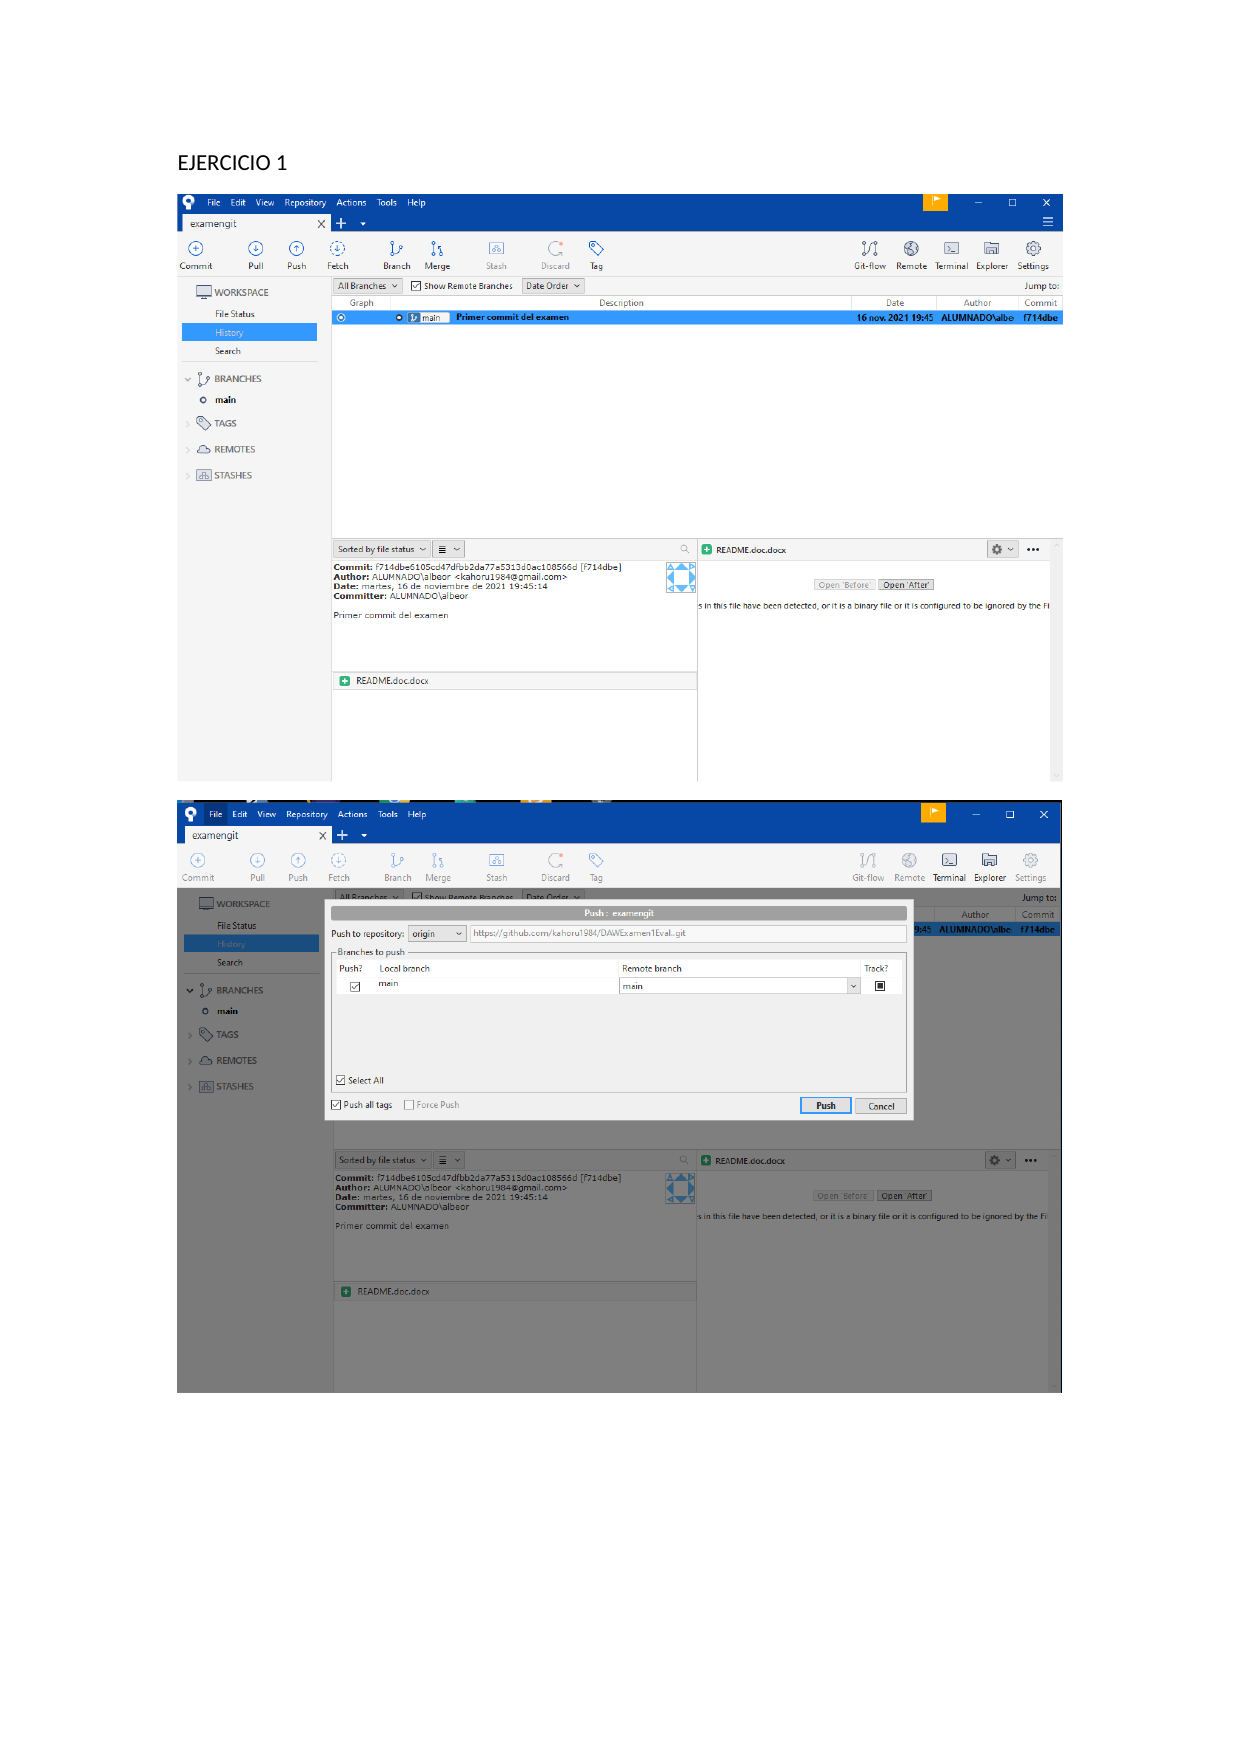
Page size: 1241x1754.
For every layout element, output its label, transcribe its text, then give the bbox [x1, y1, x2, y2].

text EJERCICIO 1 [177, 148, 1063, 176]
picture [177, 194, 1063, 782]
picture [177, 800, 1062, 1393]
